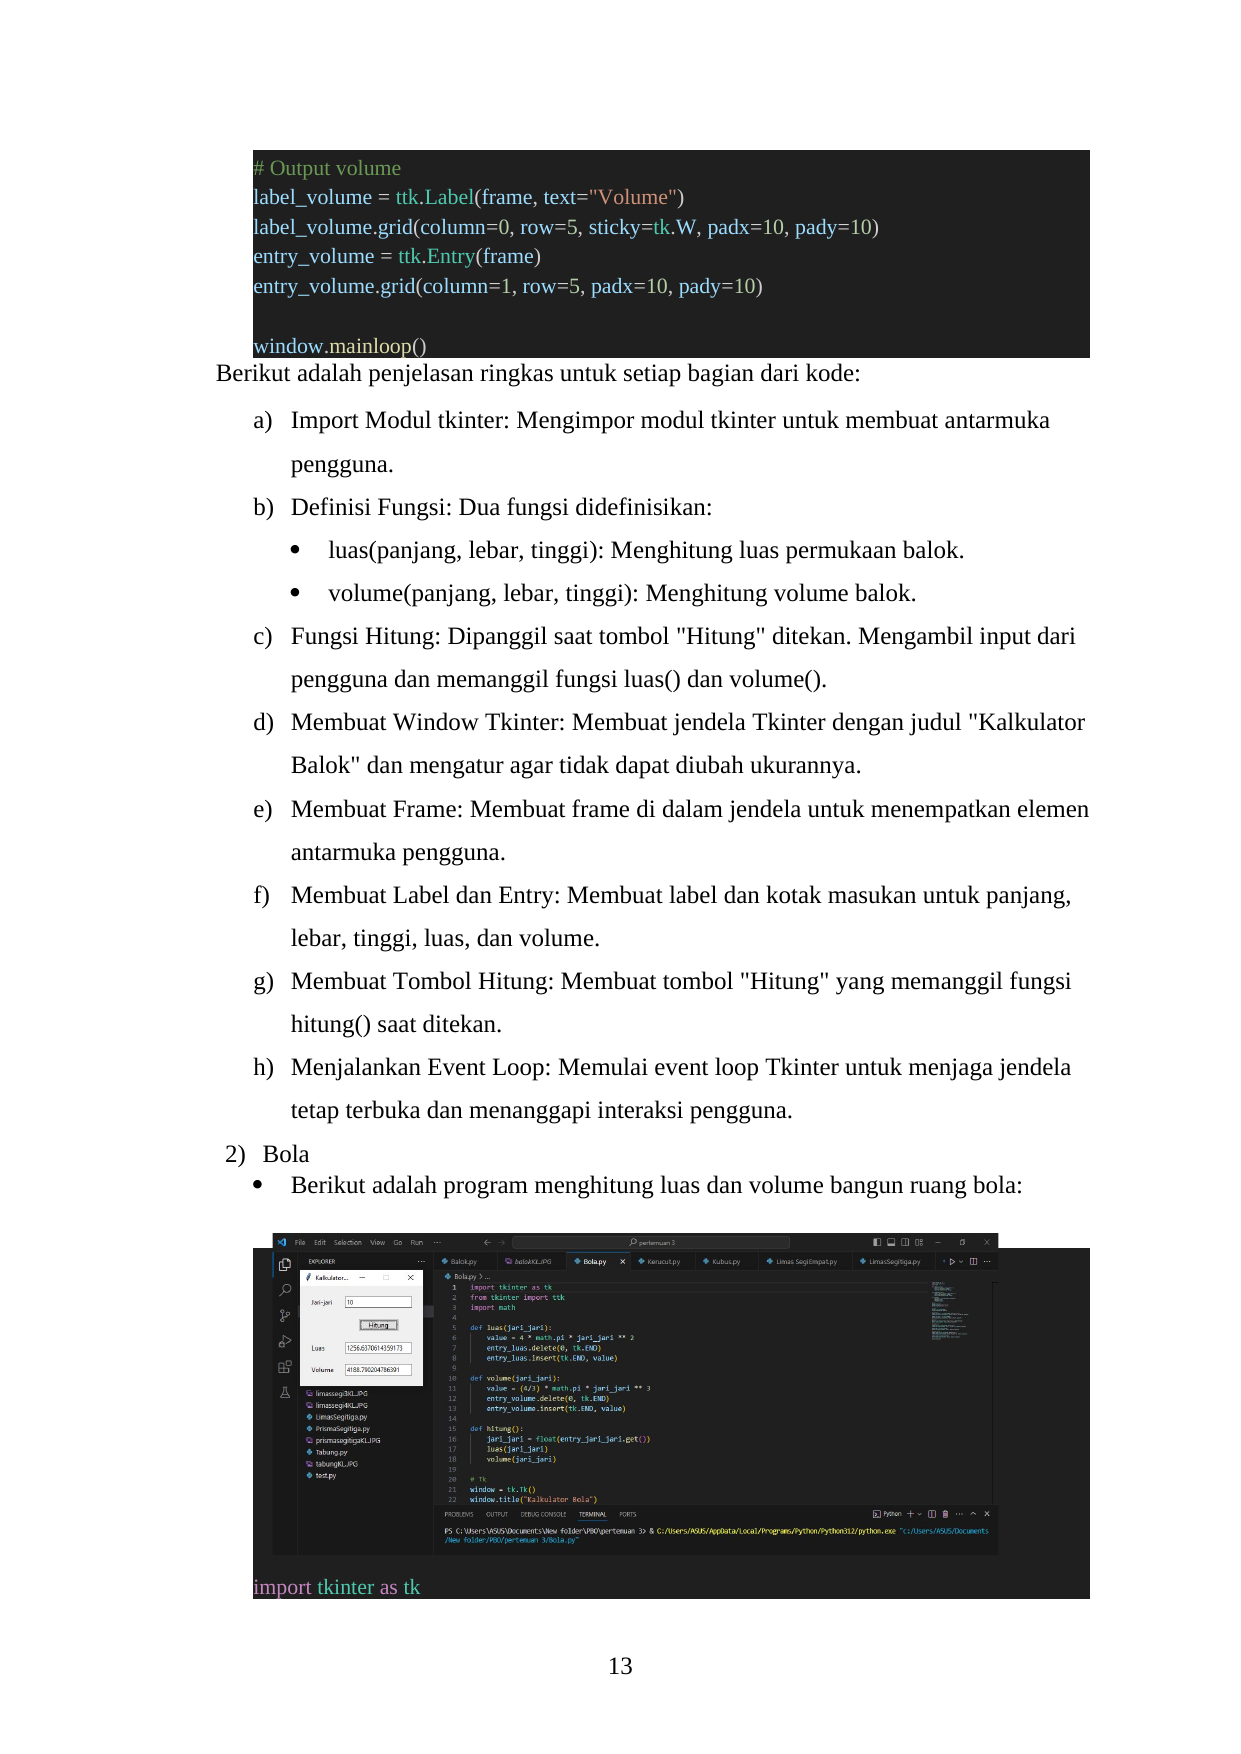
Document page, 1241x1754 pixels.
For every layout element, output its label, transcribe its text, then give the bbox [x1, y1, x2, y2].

list Membuat Tombol Hitung: Membuat tombol "Hitung" yang memanggil fungsi hitung() saat ditekan. [253, 966, 1090, 1038]
text window.mainloop() [253, 328, 1090, 358]
list Membuat Window Tkinter: Membuat jendela Tkinter dengan judul "Kalkulator Balok" dan mengatur agar tidak dapat diubah ukurannya. [253, 707, 1090, 779]
list Import Modul tkinter: Mengimpor modul tkinter untuk membuat antarmuka pengguna. [253, 406, 1090, 477]
list Fungsi Hitung: Dipanggil saat tombol "Hitung" ditekan. Mengambil input dari pengguna dan memanggil fungsi luas() dan volume(). [253, 621, 1090, 693]
text # Output volume [253, 150, 1090, 180]
text entry_volume.grid(column=1, row=5, padx=10, pady=10) [253, 269, 1090, 298]
list Bola [225, 1139, 1090, 1167]
list Membuat Frame: Membuat frame di dalam jendela untuk menempatkan elemen antarmuka pengguna. [253, 794, 1090, 866]
text label_volume.grid(column=0, row=5, sticky=tk.W, padx=10, pady=10) [253, 209, 1090, 239]
picture [272, 1233, 999, 1555]
list Definisi Fungsi: Dua fungsi didefinisikan: [253, 492, 1090, 521]
list Menjalankan Event Loop: Memulai event loop Tkinter untuk menjaga jendela tetap terbuka dan menanggapi interaksi pengguna. [253, 1052, 1090, 1124]
list volume(panjang, lebar, tinggi): Menghitung volume balok. [291, 578, 1090, 607]
text Berikut adalah penjelasan ringkas untuk setiap bagian dari kode: [178, 358, 1090, 387]
list luas(panjang, lebar, tinggi): Menghitung luas permukaan balok. [291, 535, 1090, 564]
text entry_volume = ttk.Entry(frame) [253, 239, 1090, 269]
text label_volume = ttk.Label(frame, text="Volume") [253, 180, 1090, 209]
list Berikut adalah program menghitung luas dan volume bangun ruang bola: [253, 1170, 1090, 1198]
list Membuat Label dan Entry: Membuat label dan kotak masukan untuk panjang, lebar, tinggi, luas, dan volume. [253, 880, 1090, 952]
